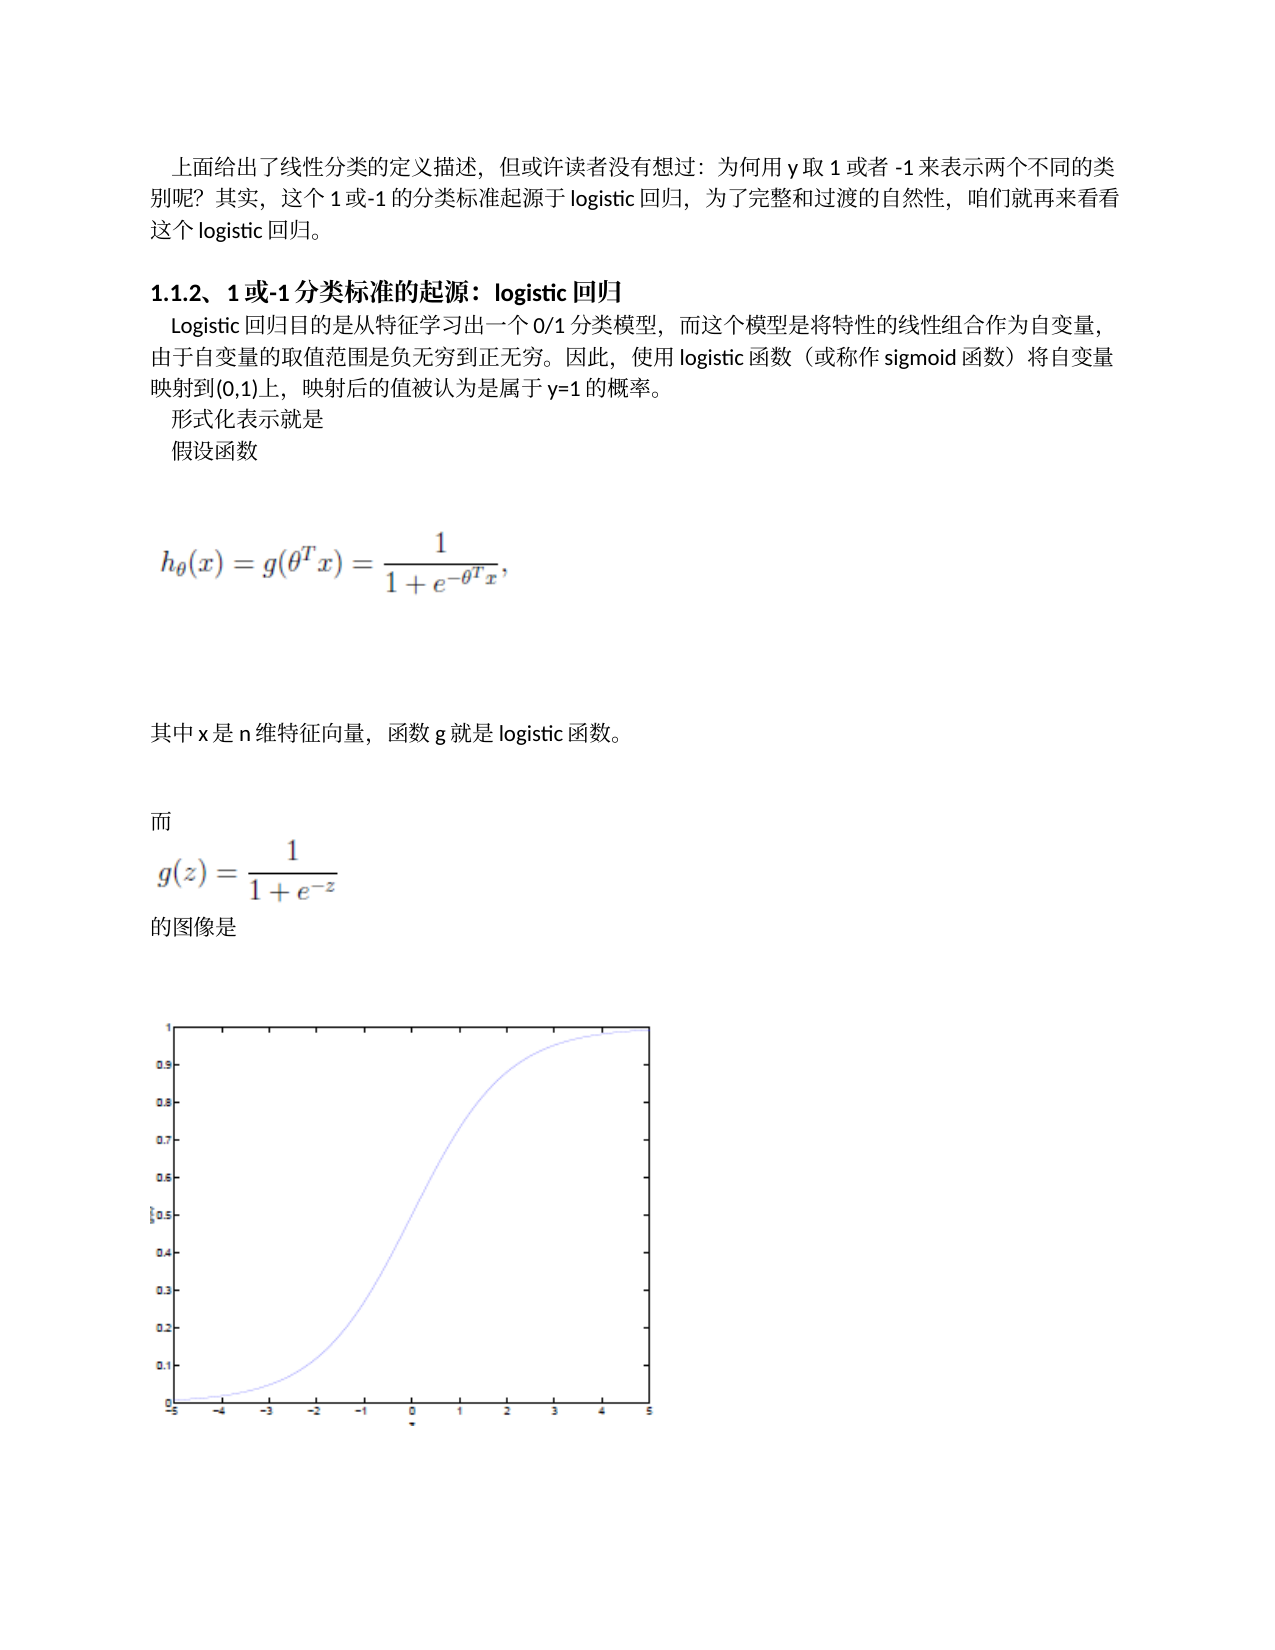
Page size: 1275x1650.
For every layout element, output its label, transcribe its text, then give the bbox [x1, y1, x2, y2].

text 假设函数 [150, 434, 1125, 466]
picture [150, 521, 517, 605]
text 的图像是 [150, 910, 1125, 942]
picture [150, 997, 669, 1426]
text 而 [150, 804, 1125, 835]
picture [150, 835, 344, 911]
text 形式化表示就是 [150, 403, 1125, 434]
text Logistic回归目的是从特征学习出一个0/1分类模型，而这个模型是将特性的线性组合作为自变量，由于自变量的取值范围是负无穷到正无穷。因此，使用logistic函数（或称作sigmoid函数）将自变量映射到(0,1)上，映射后的值被认为是属于y=1的概率。 [150, 308, 1125, 403]
text 1.1.2、1或-1分类标准的起源：logistic回归 [150, 272, 1125, 308]
text 其中x是n维特征向量，函数g就是logistic函数。 [150, 716, 1125, 748]
text 上面给出了线性分类的定义描述，但或许读者没有想过：为何用y取1 或者 -1来表示两个不同的类别呢？其实，这个1或-1的分类标准起源于logistic回归，为了完整和过渡的自然性，咱们就再来看看这个logistic回归。 [150, 150, 1125, 244]
